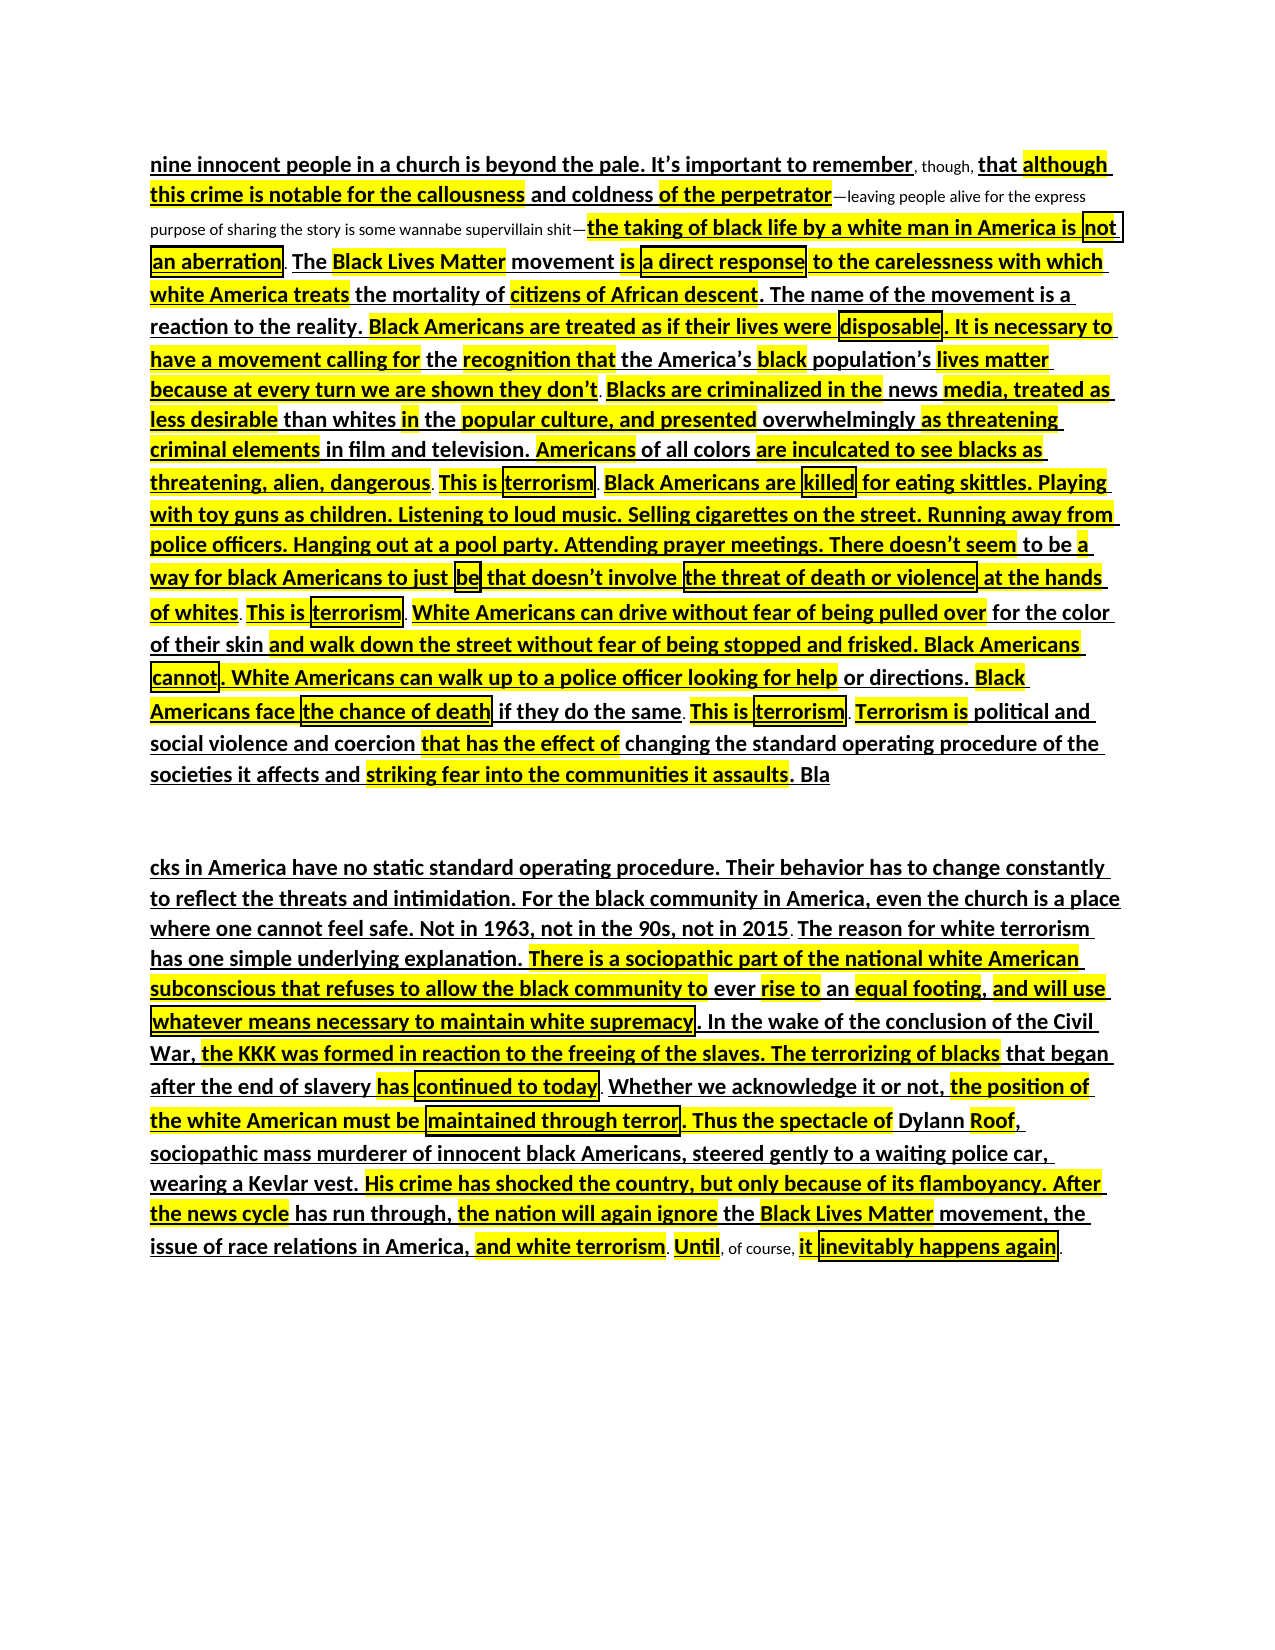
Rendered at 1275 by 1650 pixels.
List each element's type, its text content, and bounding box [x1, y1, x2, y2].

text cks in America have no static standard operating procedure. Their behavior has to change constantly to reflect the threats and intimidation. For the black community in America, even the church is a place where one cannot feel safe. Not in 1963, not in the 90s, not in 2015. The reason for white terrorism has one simple underlying explanation. There is a sociopathic part of the national white American subconscious that refuses to allow the black community to ever rise to an equal footing, and will use whatever means necessary to maintain white supremacy. In the wake of the conclusion of the Civil War, the KKK was formed in reaction to the freeing of the slaves. The terrorizing of blacks that began after the end of slavery has continued to today. Whether we acknowledge it or not, the position of the white American must be maintained through terror. Thus the spectacle of Dylann Roof, sociopathic mass murderer of innocent black Americans, steered gently to a waiting police car, wearing a Kevlar vest. His crime has shocked the country, but only because of its flamboyancy. After the news cycle has run through, the nation will again ignore the Black Lives Matter movement, the issue of race relations in America, and white terrorism. Until, of course, it inevitably happens again. [150, 853, 1125, 1262]
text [150, 150, 1125, 788]
